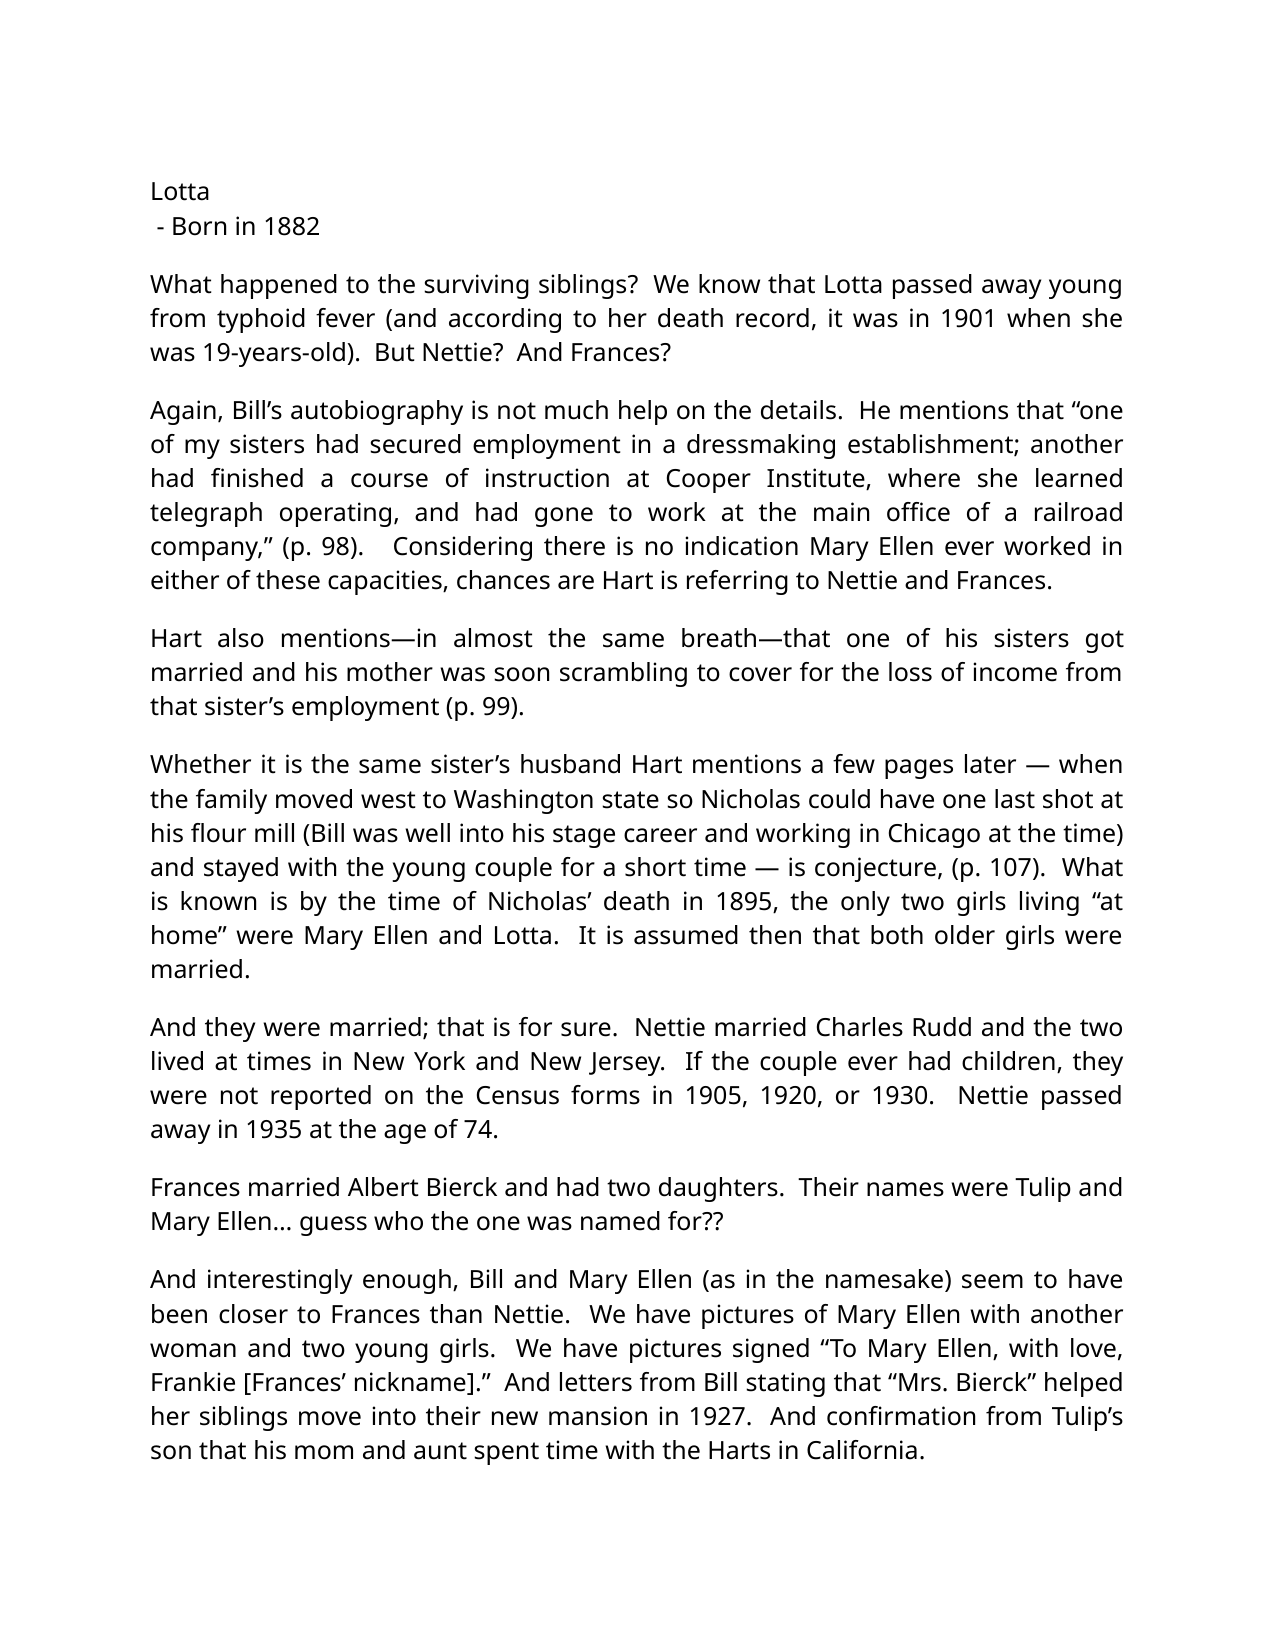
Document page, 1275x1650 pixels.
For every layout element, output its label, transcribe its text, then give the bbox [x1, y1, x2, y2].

text Hart also mentions—in almost the same breath—that one of his sisters got married and his mother was soon scrambling to cover for the loss of income from that sister’s employment (p. 99). [150, 621, 1125, 723]
text What happened to the surviving siblings? We know that Lotta passed away young from typhoid fever (and according to her death record, it was in 1901 when she was 19-years-old). But Nettie? And Frances? [150, 266, 1125, 368]
text Again, Bill’s autobiography is not much help on the details. He mentions that “one of my sisters had secured employment in a dressmaking establishment; another had finished a course of instruction at Cooper Institute, where she learned telegraph operating, and had gone to work at the main office of a railroad company,” (p. 98). Considering there is no indication Mary Ellen ever worked in either of these capacities, chances are Hart is referring to Nettie and Frances. [150, 392, 1125, 597]
text Frances married Albert Bierck and had two daughters. Their names were Tulip and Mary Ellen… guess who the one was named for?? [150, 1170, 1125, 1238]
text Whether it is the same sister’s husband Hart mentions a few pages later — when the family moved west to Washington state so Nicholas could have one last shot at his flour mill (Bill was well into his stage career and working in Chicago at the time) and stayed with the young couple for a short time — is conjecture, (p. 107). What is known is by the time of Nicholas’ death in 1895, the only two girls living “at home” were Mary Ellen and Lotta. It is assumed then that both older girls were married. [150, 747, 1125, 986]
text And they were married; that is for sure. Nettie married Charles Rudd and the two lived at times in New York and New Jersey. If the couple ever had children, they were not reported on the Census forms in 1905, 1920, or 1930. Nettie passed away in 1935 at the age of 74. [150, 1010, 1125, 1146]
text - Born in 1882 [150, 208, 1125, 242]
text And interestingly enough, Bill and Mary Ellen (as in the namesake) seem to have been closer to Frances than Nettie. We have pictures of Mary Ellen with another woman and two young girls. We have pictures signed “To Mary Ellen, with love, Frankie [Frances’ nickname].” And letters from Bill stating that “Mrs. Bierck” helped her siblings move into their new mansion in 1927. And confirmation from Tulip’s son that his mom and aunt spent time with the Harts in California. [150, 1262, 1125, 1467]
text Lotta [150, 174, 1125, 208]
